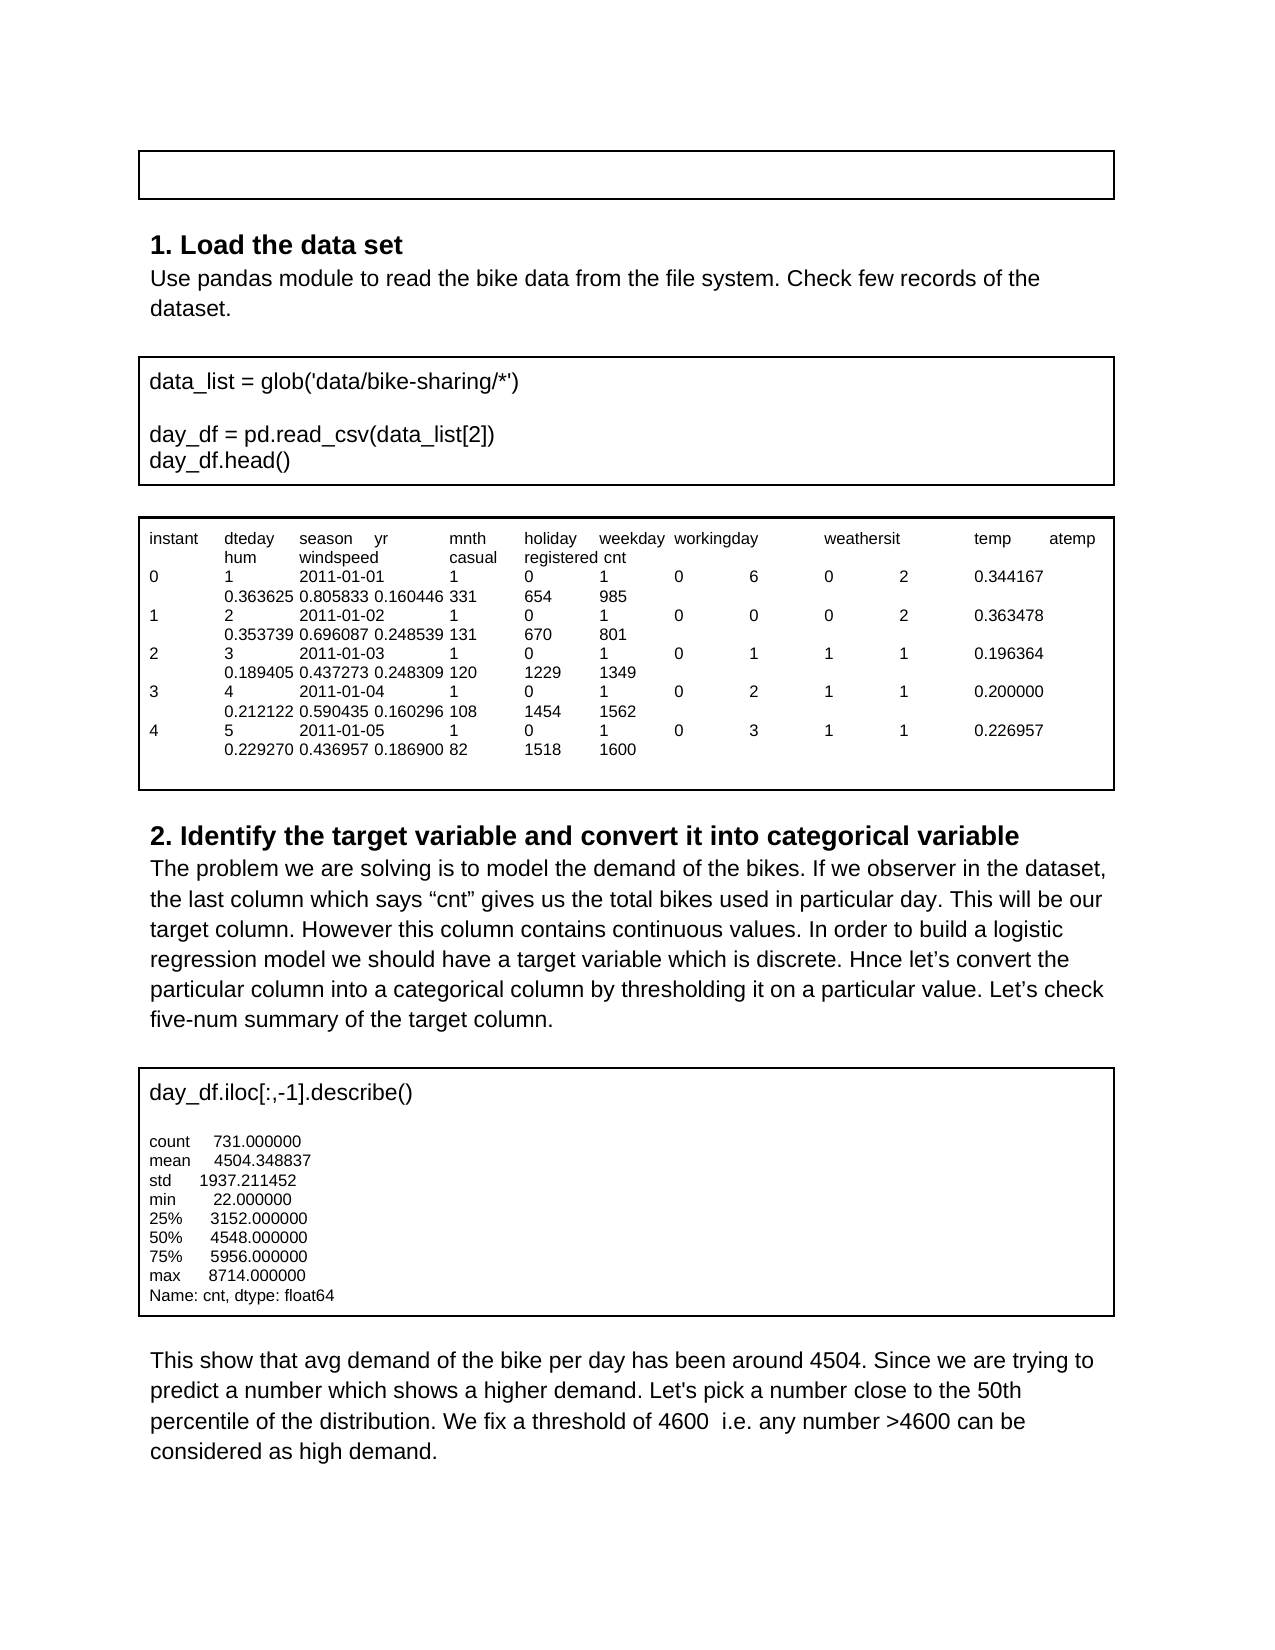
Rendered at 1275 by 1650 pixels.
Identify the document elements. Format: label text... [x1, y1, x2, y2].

table_header data_list = glob('data/bike-sharing/*') day_df = pd.read_csv(data_list[2]) day_df.head() [140, 358, 1113, 484]
text Use pandas module to read the bike data from the file system. Check few records of the dataset. [150, 265, 1125, 322]
table_header day_df.iloc[:,-1].describe() count 731.000000 mean 4504.348837 std 1937.211452 min 22.000000 25% 3152.000000 50% 4548.000000 75% 5956.000000 max 8714.000000 Name: cnt, dtype: float64 [140, 1069, 1113, 1315]
text The problem we are solving is to model the demand of the bikes. If we observer in the dataset, the last column which says “cnt” gives us the total bikes used in particular day. This will be our target column. However this column contains continuous values. In order to build a logistic regression model we should have a target variable which is discrete. Hnce let’s convert the particular column into a categorical column by thresholding it on a particular value. Let’s check five-num summary of the target column. [150, 855, 1125, 1033]
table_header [140, 152, 1113, 198]
text 1. Load the data set [150, 229, 1125, 260]
text 2. Identify the target variable and convert it into categorical variable [150, 819, 1125, 851]
text This show that avg demand of the bike per day has been around 4504. Since we are trying to predict a number which shows a higher demand. Let's pick a number close to the 50th percentile of the distribution. We fix a threshold of 4600 i.e. any number >4600 can be considered as high demand. [150, 1347, 1125, 1464]
table_header instant dteday season yr mnth holiday weekday workingday weathersit temp atemp hum windspeed casual registered cnt 0 1 2011-01-01 1 0 1 0 6 0 2 0.344167 0.363625 0.805833 0.160446 331 654 985 1 2 2011-01-02 1 0 1 0 0 0 2 0.363478 0.353739 0.696087 0.248539 131 670 801 2 3 2011-01-03 1 0 1 0 1 1 1 0.196364 0.189405 0.437273 0.248309 120 1229 1349 3 4 2011-01-04 1 0 1 0 2 1 1 0.200000 0.212122 0.590435 0.160296 108 1454 1562 4 5 2011-01-05 1 0 1 0 3 1 1 0.226957 0.229270 0.436957 0.186900 82 1518 1600 [140, 519, 1113, 788]
